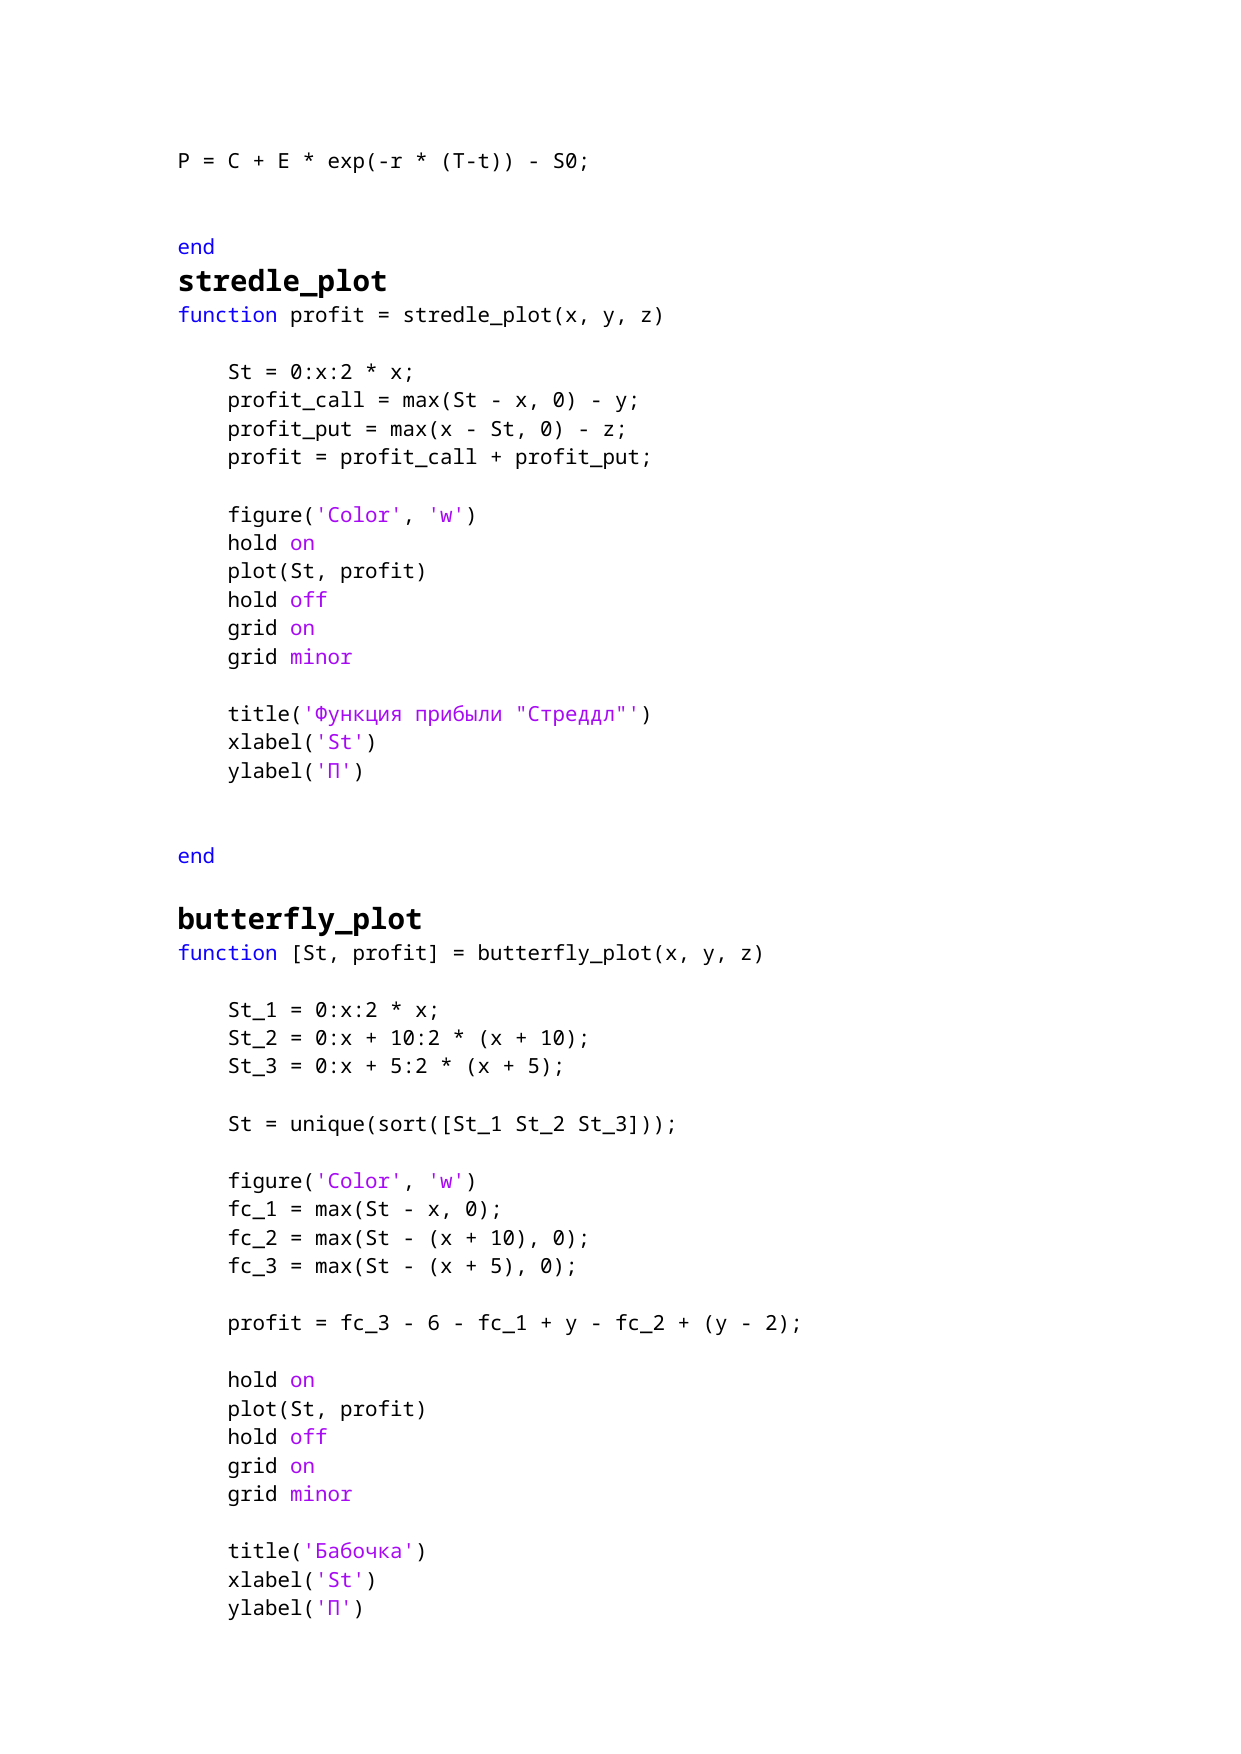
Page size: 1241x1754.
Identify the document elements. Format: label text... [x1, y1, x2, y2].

text profit = fc_3 - 6 - fc_1 + y - fc_2 + (y - 2); [177, 1308, 1152, 1337]
text fc_3 = max(St - (x + 5), 0); [177, 1251, 1152, 1280]
text St = unique(sort([St_1 St_2 St_3])); [177, 1109, 1152, 1137]
text hold on [177, 1366, 1152, 1394]
text end [177, 232, 1152, 260]
text profit_call = max(St - x, 0) - y; [177, 386, 1152, 414]
text St_2 = 0:x + 10:2 * (x + 10); [177, 1023, 1152, 1052]
text end [177, 841, 1152, 870]
text ylabel('П') [177, 1593, 1152, 1622]
text profit_put = max(x - St, 0) - z; [177, 414, 1152, 442]
text grid minor [177, 642, 1152, 670]
text xlabel('St') [177, 727, 1152, 756]
text stredle_plot [177, 260, 1152, 300]
text figure('Color', 'w') [177, 500, 1152, 528]
text St_1 = 0:x:2 * x; [177, 995, 1152, 1023]
text figure('Color', 'w') [177, 1166, 1152, 1194]
text profit = profit_call + profit_put; [177, 442, 1152, 471]
text ylabel('П') [177, 756, 1152, 784]
text butterfly_plot [177, 898, 1152, 938]
text fc_1 = max(St - x, 0); [177, 1194, 1152, 1223]
text hold on [177, 528, 1152, 557]
text xlabel('St') [177, 1565, 1152, 1593]
text fc_2 = max(St - (x + 10), 0); [177, 1223, 1152, 1251]
text grid minor [177, 1479, 1152, 1508]
text hold off [177, 585, 1152, 613]
text P = C + E * exp(-r * (T-t)) - S0; [177, 147, 1152, 175]
text grid on [177, 613, 1152, 642]
text function [St, profit] = butterfly_plot(x, y, z) [177, 938, 1152, 966]
text title('Бабочка') [177, 1537, 1152, 1565]
text St_3 = 0:x + 5:2 * (x + 5); [177, 1052, 1152, 1080]
text St = 0:x:2 * x; [177, 357, 1152, 386]
text plot(St, profit) [177, 557, 1152, 585]
text title('Функция прибыли "Стреддл"') [177, 699, 1152, 727]
text plot(St, profit) [177, 1394, 1152, 1422]
text hold off [177, 1422, 1152, 1451]
text grid on [177, 1451, 1152, 1479]
text function profit = stredle_plot(x, y, z) [177, 300, 1152, 328]
